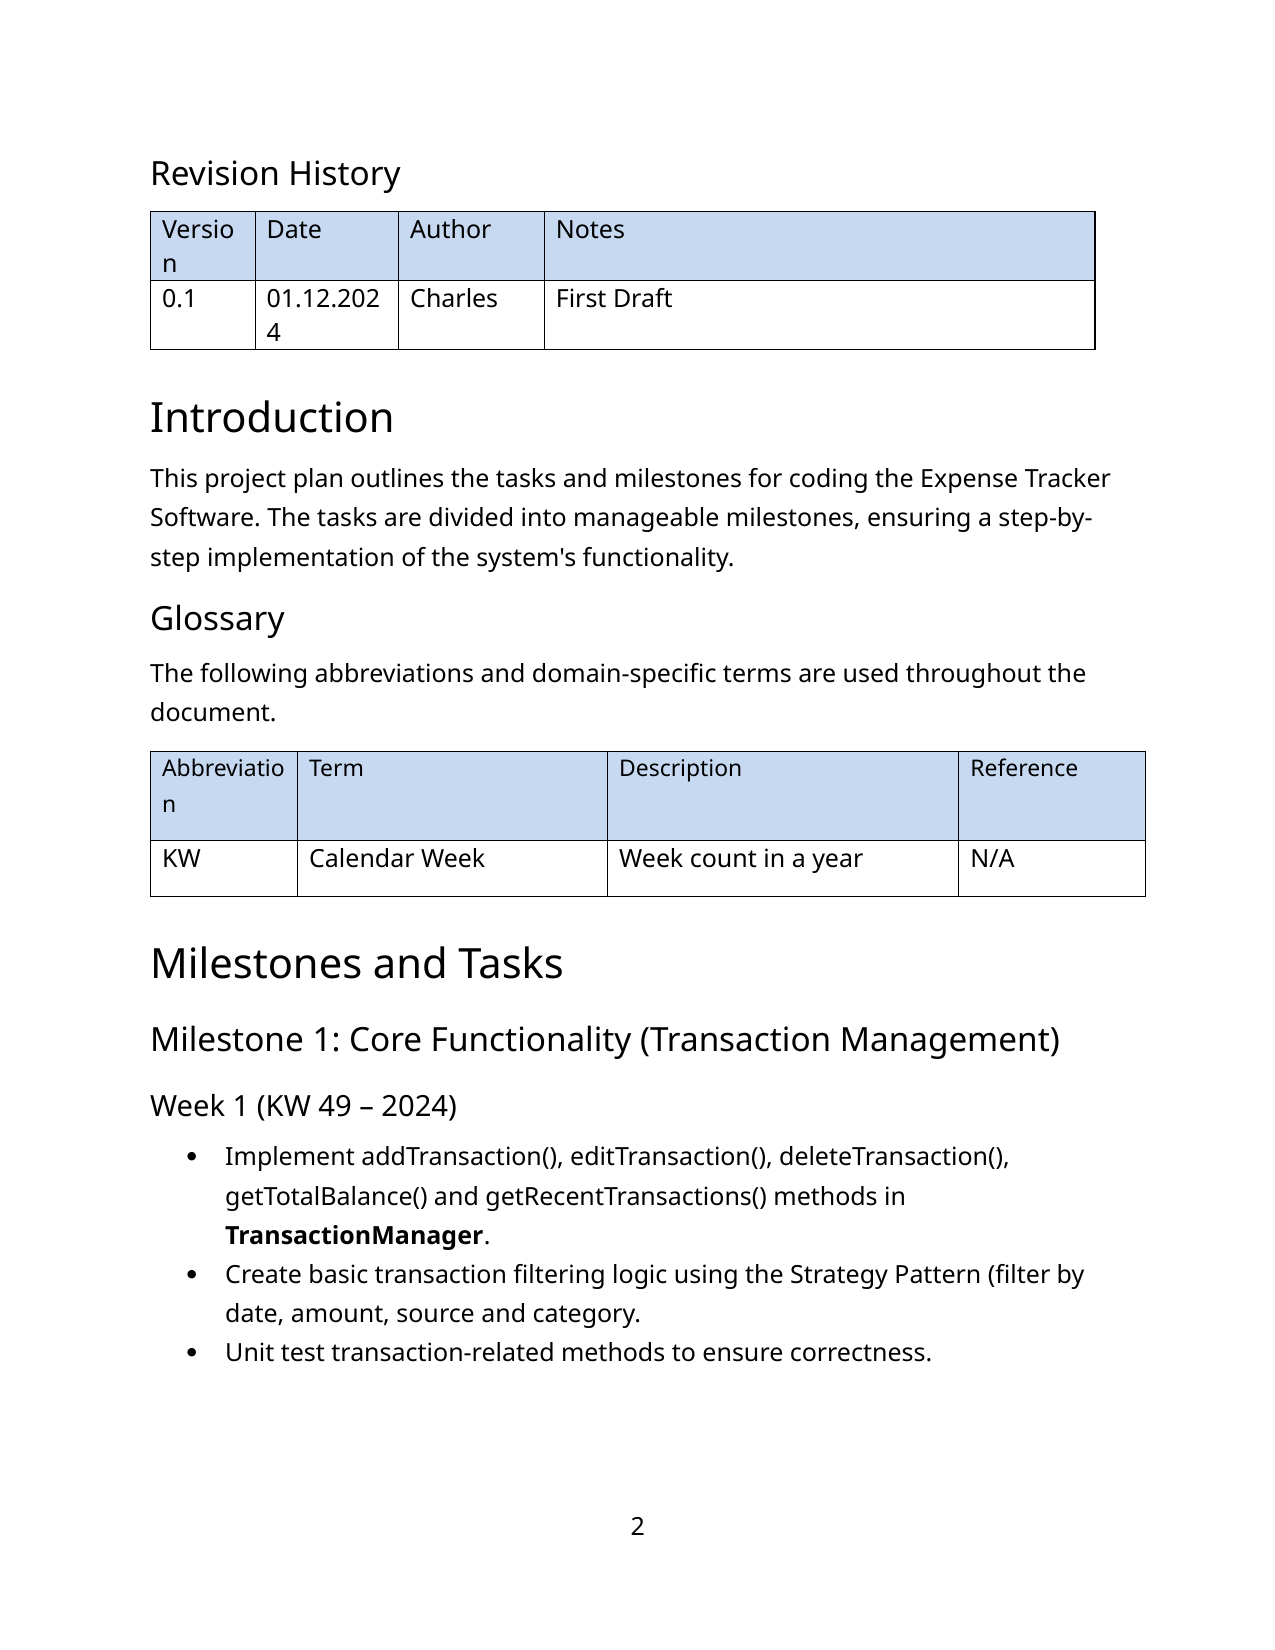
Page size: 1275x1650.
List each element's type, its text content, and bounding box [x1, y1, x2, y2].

subtitle Week 1 (KW 49 – 2024) [150, 1085, 1125, 1125]
table_cell First Draft [545, 281, 1094, 349]
table_cell 0.1 [151, 281, 255, 349]
table_cell Calendar Week [298, 841, 607, 896]
subtitle Milestone 1: Core Functionality (Transaction Management) [150, 1016, 1125, 1062]
table_cell Charles [399, 281, 544, 349]
table_header Notes [545, 212, 1094, 280]
table_cell N/A [959, 841, 1145, 896]
table_header Term [298, 752, 607, 840]
subtitle Milestones and Tasks [150, 934, 1125, 991]
subtitle Introduction [150, 387, 1125, 444]
list Create basic transaction filtering logic using the Strategy Pattern (filter by date, amount, source and category. [187, 1257, 1125, 1330]
table_header Reference [959, 752, 1145, 840]
table_cell 01.12.2024 [256, 281, 398, 349]
table_header Date [256, 212, 398, 280]
table_cell Week count in a year [608, 841, 958, 896]
subtitle Revision History [150, 150, 1125, 195]
list Unit test transaction-related methods to ensure correctness. [187, 1335, 1125, 1369]
list Implement addTransaction(), editTransaction(), deleteTransaction(), getTotalBalance() and getRecentTransactions() methods in TransactionManager. [187, 1139, 1125, 1251]
subtitle Glossary [150, 595, 1125, 641]
table_header Abbreviation [151, 752, 297, 840]
table_cell KW [151, 841, 297, 896]
table_header Version [151, 212, 255, 280]
text The following abbreviations and domain-specific terms are used throughout the document. [150, 656, 1125, 729]
table_header Author [399, 212, 544, 280]
table_header Description [608, 752, 958, 840]
text This project plan outlines the tasks and milestones for coding the Expense Tracker Software. The tasks are divided into manageable milestones, ensuring a step-by-step implementation of the system's functionality. [150, 461, 1125, 573]
